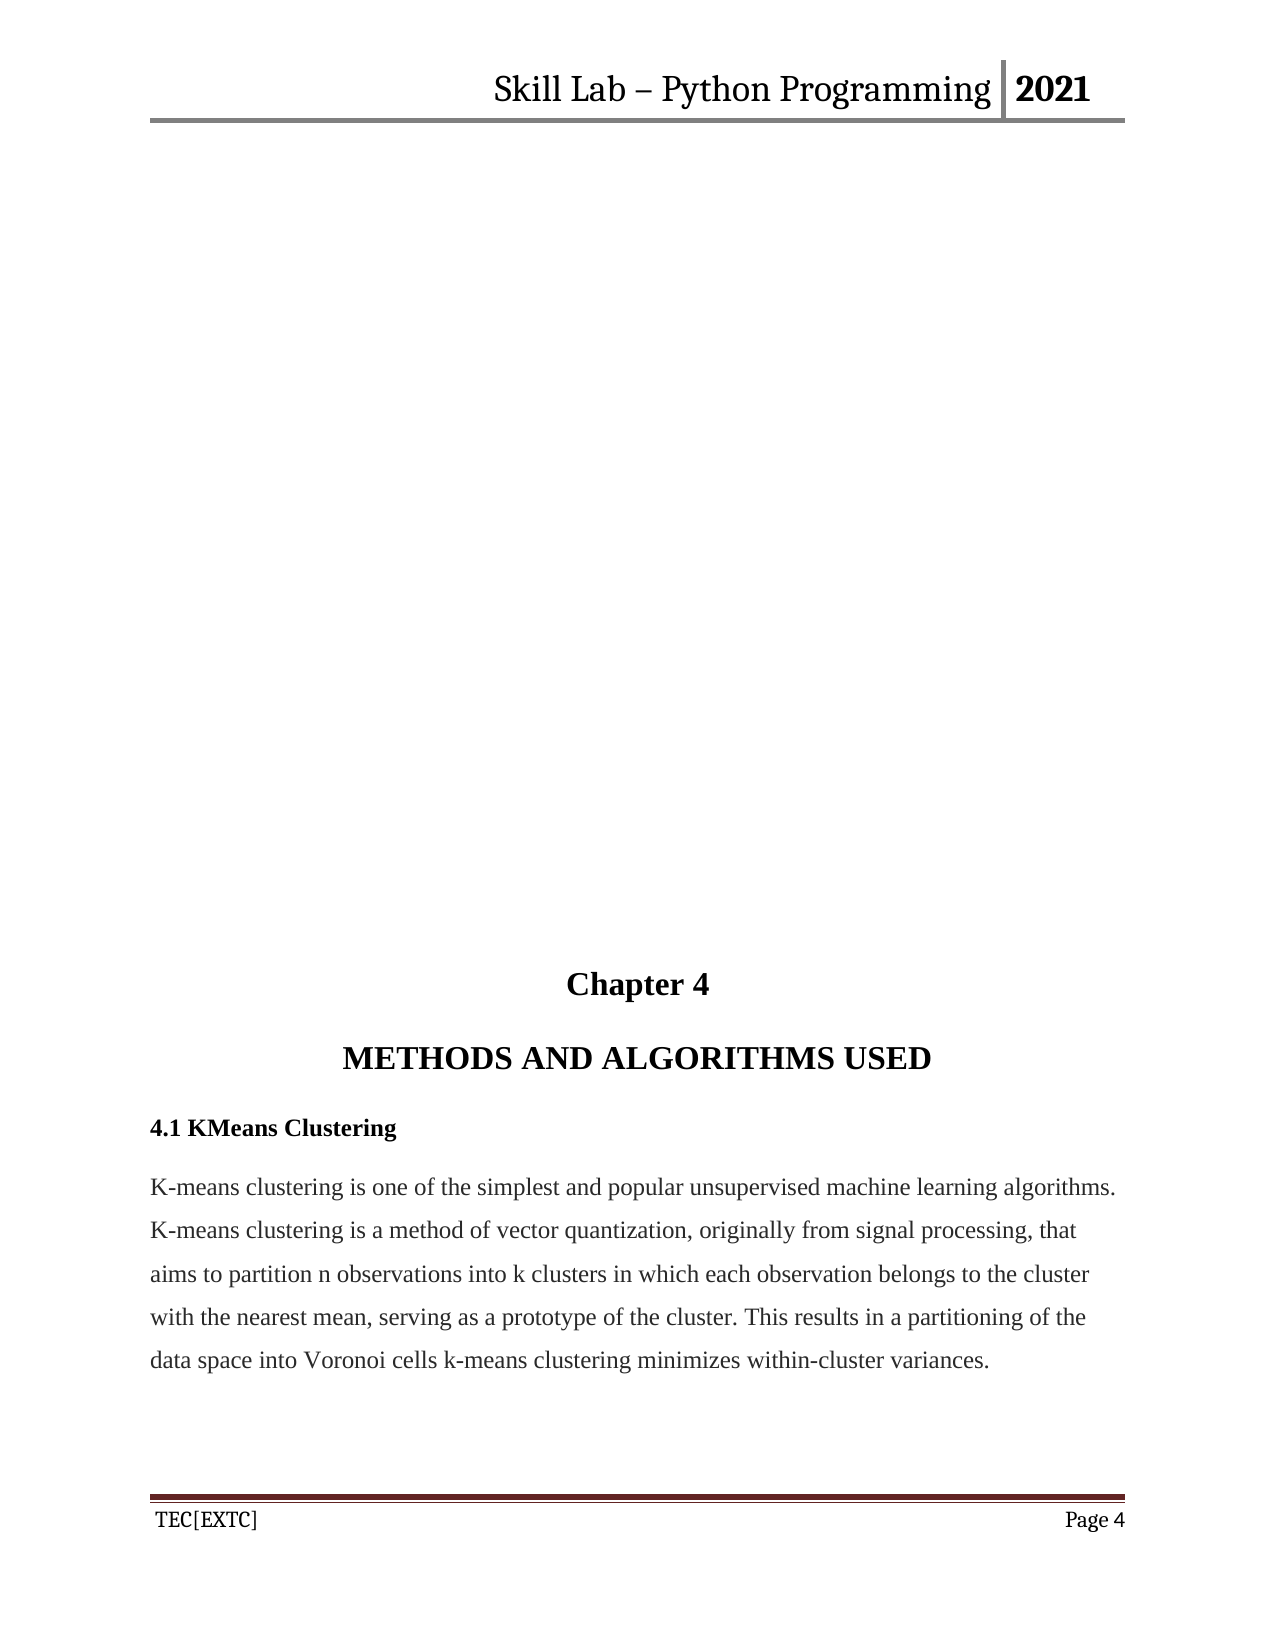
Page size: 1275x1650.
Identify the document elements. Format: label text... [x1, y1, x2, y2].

text K-means clustering is one of the simplest and popular unsupervised machine learning algorithms. K-means clustering is a method of vector quantization, originally from signal processing, that aims to partition n observations into k clusters in which each observation belongs to the cluster with the nearest mean, serving as a prototype of the cluster. This results in a partitioning of the data space into Voronoi cells k-means clustering minimizes within-cluster variances. [150, 1172, 1125, 1374]
text Chapter 4 [150, 964, 1125, 1003]
text 4.1 KMeans Clustering [150, 1113, 1125, 1141]
text METHODS AND ALGORITHMS USED [150, 1038, 1125, 1077]
